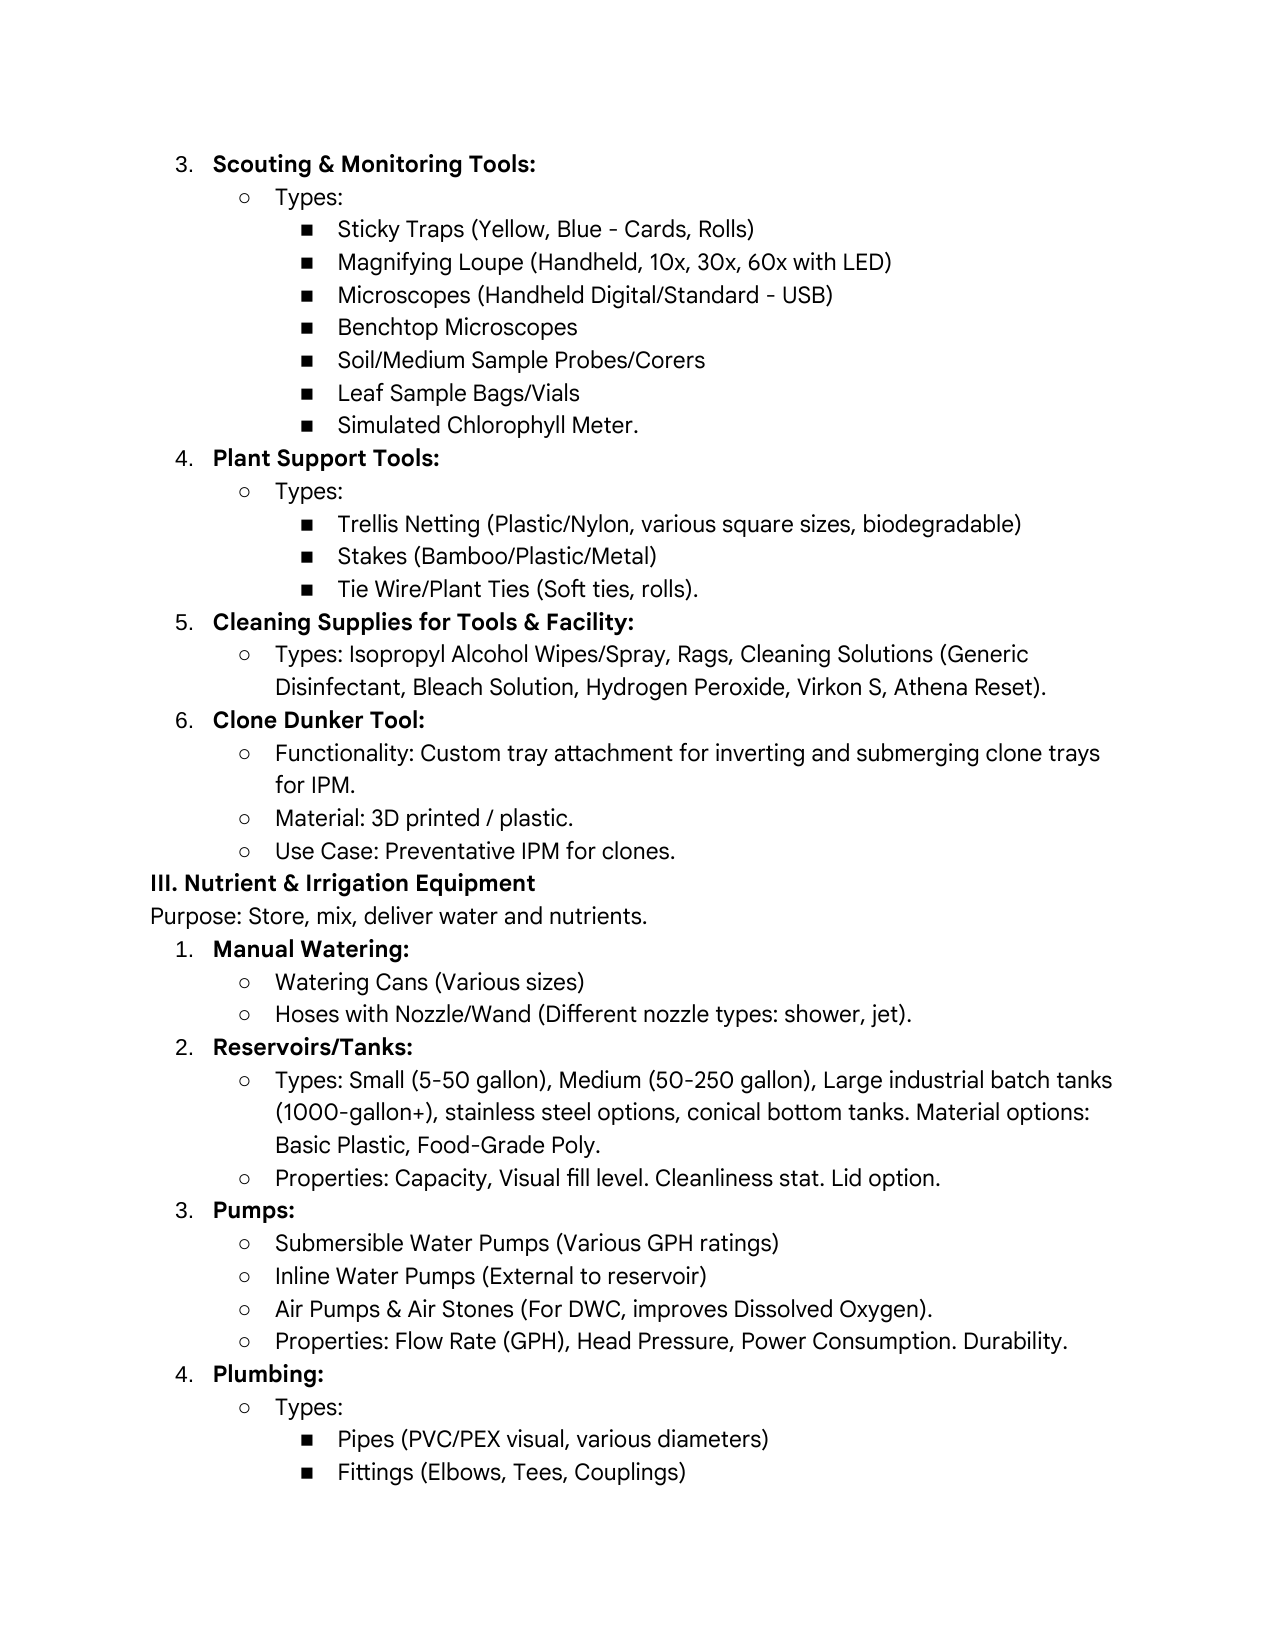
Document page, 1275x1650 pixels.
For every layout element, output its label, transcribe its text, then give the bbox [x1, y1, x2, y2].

list Sticky Traps (Yellow, Blue - Cards, Rolls) [300, 215, 1125, 244]
list Inline Water Pumps (External to reservoir) [237, 1262, 1125, 1291]
list Simulated Chlorophyll Meter. [300, 412, 1125, 440]
list Manual Watering: [175, 935, 1125, 964]
list Scouting & Monitoring Tools: [175, 150, 1125, 179]
list Pumps: [175, 1197, 1125, 1225]
list Functionality: Custom tray attachment for inverting and submerging clone trays for IPM. [237, 739, 1125, 800]
list Watering Cans (Various sizes) [237, 968, 1125, 996]
list Reservoirs/Tanks: [175, 1033, 1125, 1062]
list Types: [237, 1393, 1125, 1422]
list Benchtop Microscopes [300, 313, 1125, 342]
list Stakes (Bamboo/Plastic/Metal) [300, 542, 1125, 571]
text III. Nutrient & Irrigation Equipment [150, 869, 1125, 898]
list Plumbing: [175, 1360, 1125, 1389]
list Tie Wire/Plant Ties (Soft ties, rolls). [300, 575, 1125, 604]
list Fittings (Elbows, Tees, Couplings) [300, 1458, 1125, 1487]
list Properties: Capacity, Visual fill level. Cleanliness stat. Lid option. [237, 1164, 1125, 1193]
list Leaf Sample Bags/Vials [300, 379, 1125, 408]
list Types: [237, 477, 1125, 506]
list Hoses with Nozzle/Wand (Different nozzle types: shower, jet). [237, 1000, 1125, 1029]
list Plant Support Tools: [175, 444, 1125, 473]
text Purpose: Store, mix, deliver water and nutrients. [150, 902, 1125, 931]
list Air Pumps & Air Stones (For DWC, improves Dissolved Oxygen). [237, 1295, 1125, 1323]
list Types: Small (5-50 gallon), Medium (50-250 gallon), Large industrial batch tanks (1000-gallon+), stainless steel options, conical bottom tanks. Material options: Basic Plastic, Food-Grade Poly. [237, 1066, 1125, 1160]
list Cleaning Supplies for Tools & Facility: [175, 608, 1125, 637]
list Pipes (PVC/PEX visual, various diameters) [300, 1426, 1125, 1454]
list Clone Dunker Tool: [175, 706, 1125, 735]
list Trellis Netting (Plastic/Nylon, various square sizes, biodegradable) [300, 510, 1125, 538]
list Types: [237, 183, 1125, 211]
list Types: Isopropyl Alcohol Wipes/Spray, Rags, Cleaning Solutions (Generic Disinfectant, Bleach Solution, Hydrogen Peroxide, Virkon S, Athena Reset). [237, 641, 1125, 702]
list Material: 3D printed / plastic. [237, 804, 1125, 833]
list Properties: Flow Rate (GPH), Head Pressure, Power Consumption. Durability. [237, 1327, 1125, 1356]
list Microscopes (Handheld Digital/Standard - USB) [300, 281, 1125, 309]
list Magnifying Loupe (Handheld, 10x, 30x, 60x with LED) [300, 248, 1125, 277]
list Soil/Medium Sample Probes/Corers [300, 346, 1125, 375]
list Use Case: Preventative IPM for clones. [237, 837, 1125, 866]
list Submersible Water Pumps (Various GPH ratings) [237, 1229, 1125, 1258]
